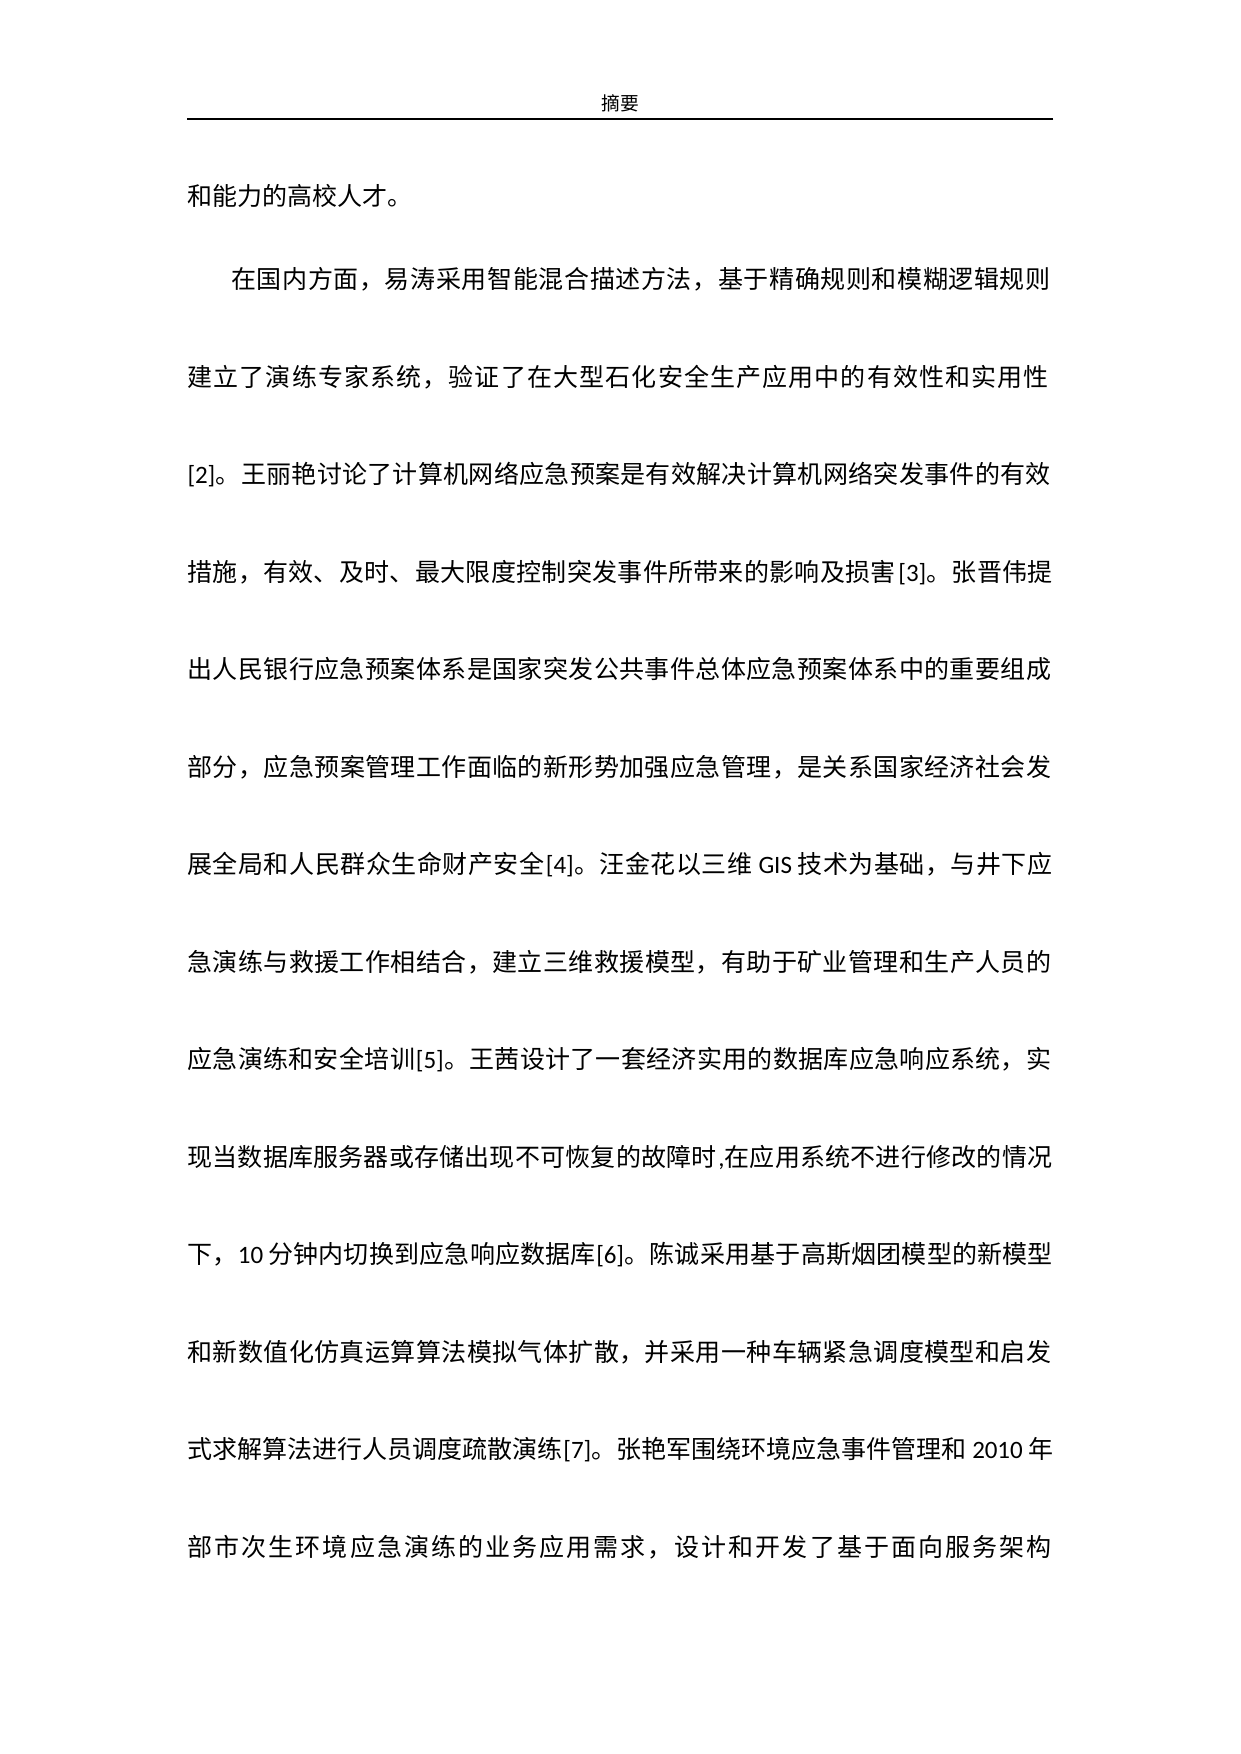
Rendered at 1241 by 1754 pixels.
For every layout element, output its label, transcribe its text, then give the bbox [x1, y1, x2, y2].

text 在应对突发事件的过程中，各类应急人员发挥着不可替代的作用。随着国家对应急管理的重视，我国越来越重视应急管理人才队伍的建设。在国家公共安全体系建设和应急管理能力建设方面，迫切需要培养更多具有应急管理知识和能力的高校人才。 [187, 162, 1053, 227]
